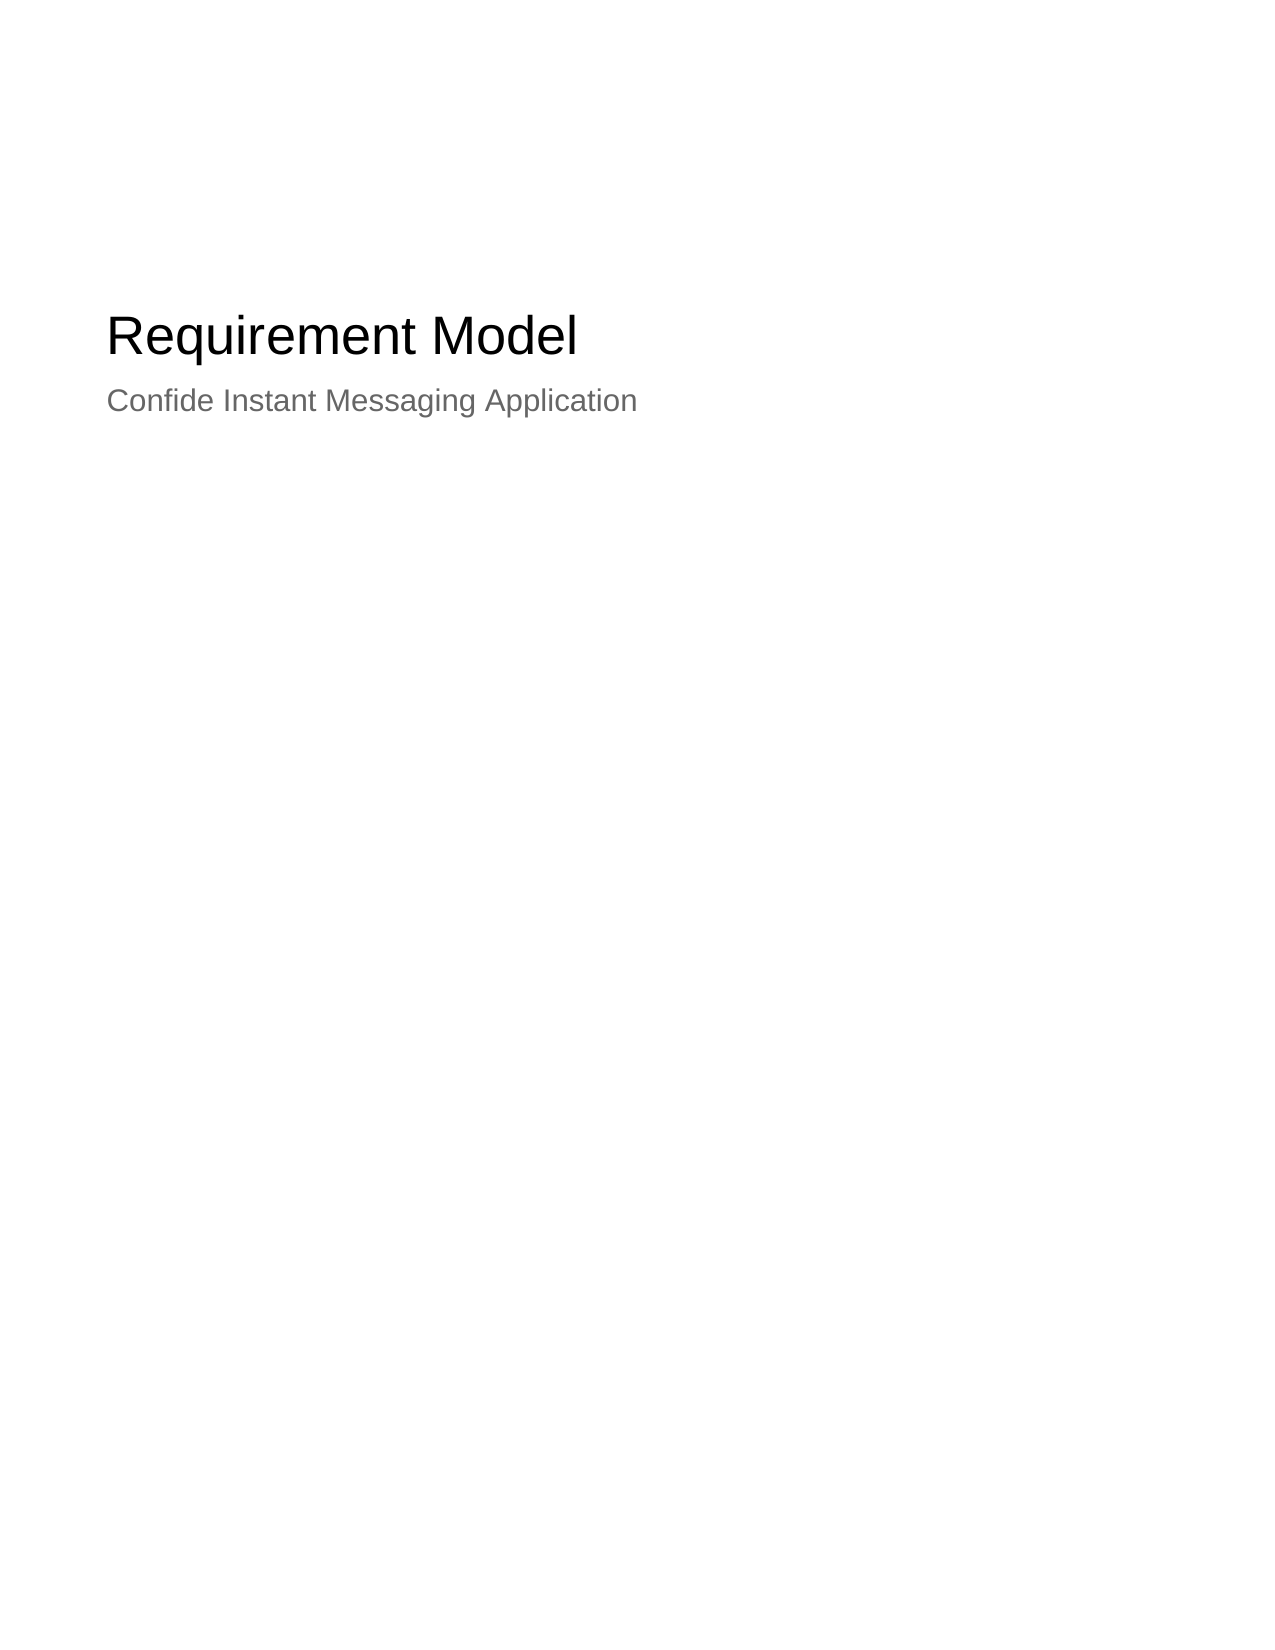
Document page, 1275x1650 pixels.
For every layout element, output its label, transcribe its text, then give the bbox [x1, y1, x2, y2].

subtitle Confide Instant Messaging Application [106, 382, 1186, 418]
title Requirement Model [106, 304, 1186, 366]
